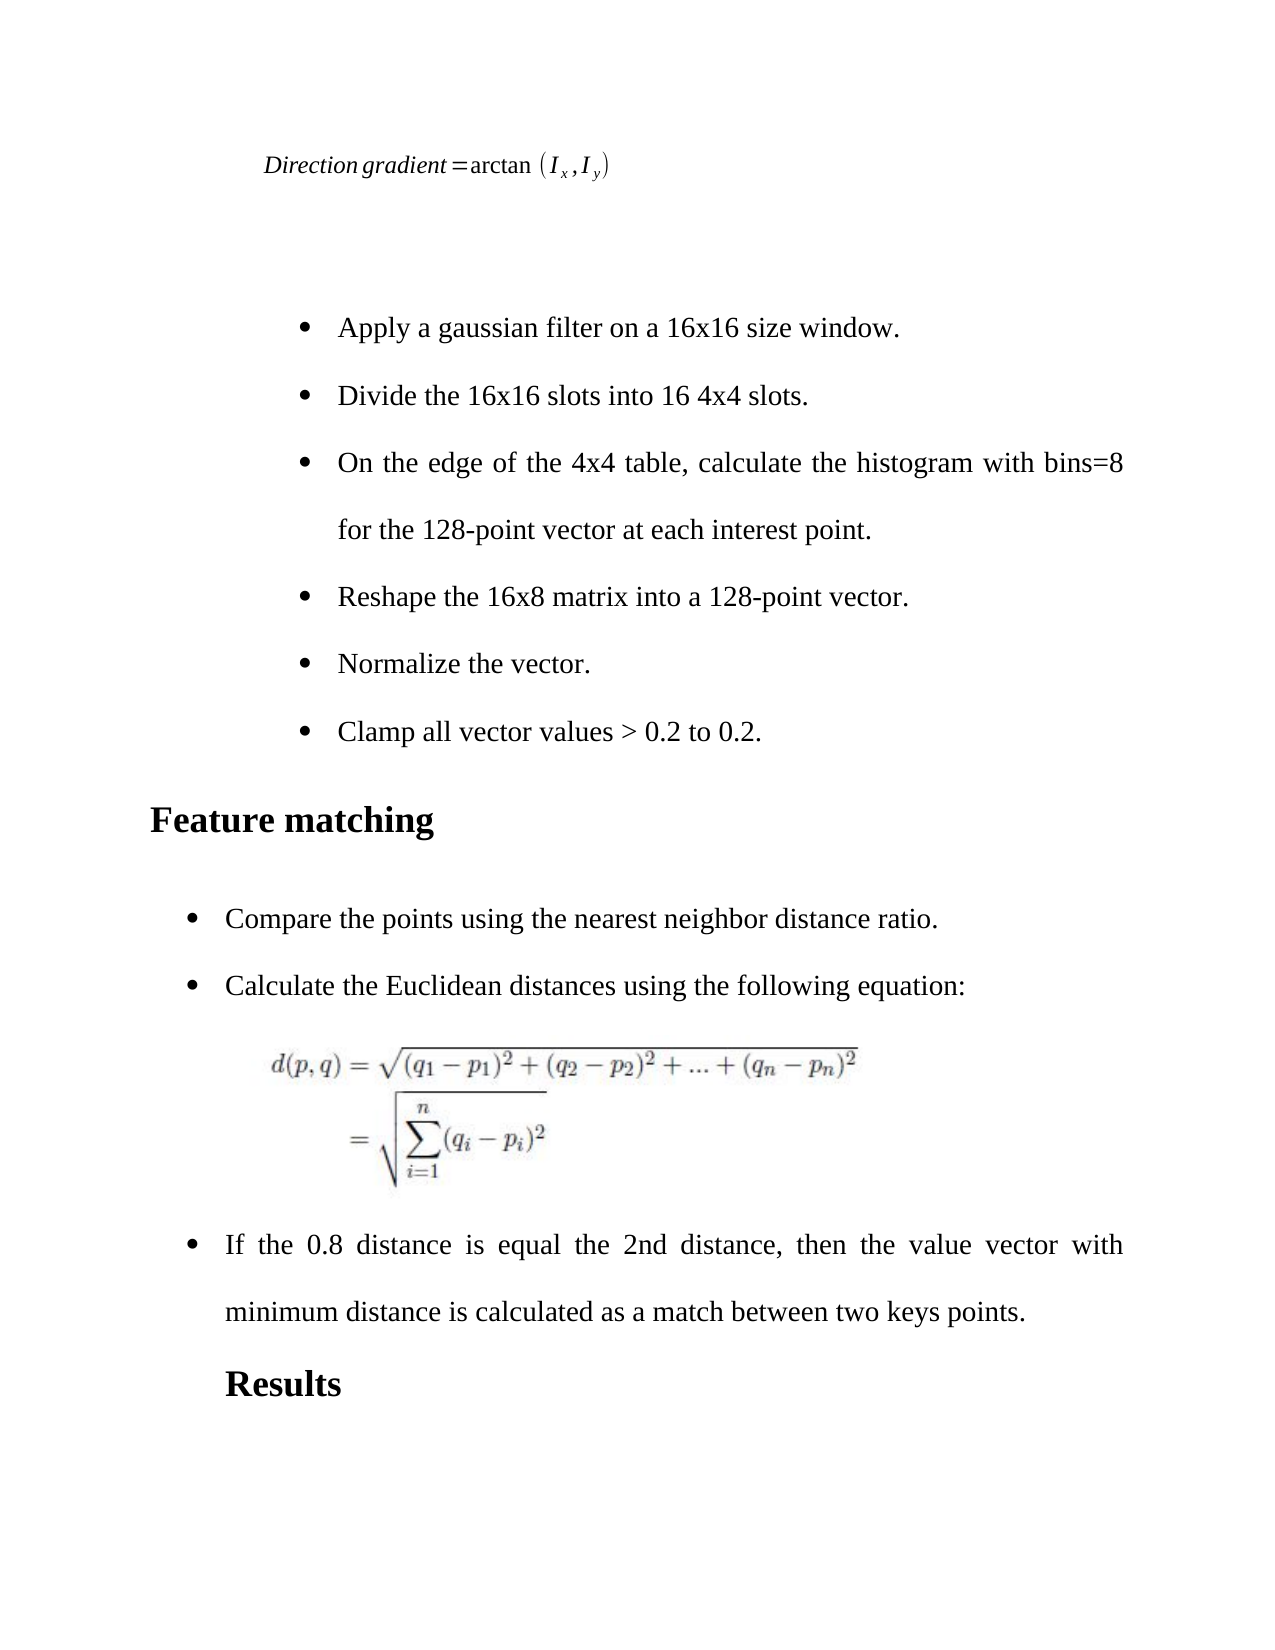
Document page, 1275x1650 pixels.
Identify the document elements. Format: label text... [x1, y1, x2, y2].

list Calculate the Euclidean distances using the following equation: [187, 968, 1125, 1002]
list Reshape the 16x8 matrix into a 128-point vector. [300, 579, 1125, 613]
list Clamp all vector values > 0.2 to 0.2. [300, 714, 1125, 747]
text Feature matching [150, 798, 1125, 841]
picture [225, 1035, 938, 1200]
list Divide the 16x16 slots into 16 4x4 slots. [300, 378, 1125, 411]
list Normalize the vector. [300, 647, 1125, 680]
list Compare the points using the nearest neighbor distance ratio. [187, 901, 1125, 934]
list Apply a gaussian filter on a 16x16 size window. [300, 310, 1125, 344]
list On the edge of the 4x4 table, calculate the histogram with bins=8 for the 128-point vector at each interest point. [300, 445, 1125, 546]
list Results [225, 1362, 1125, 1405]
list If the 0.8 distance is equal the 2nd distance, then the value vector with minimum distance is calculated as a match between two keys points. [187, 1227, 1125, 1328]
